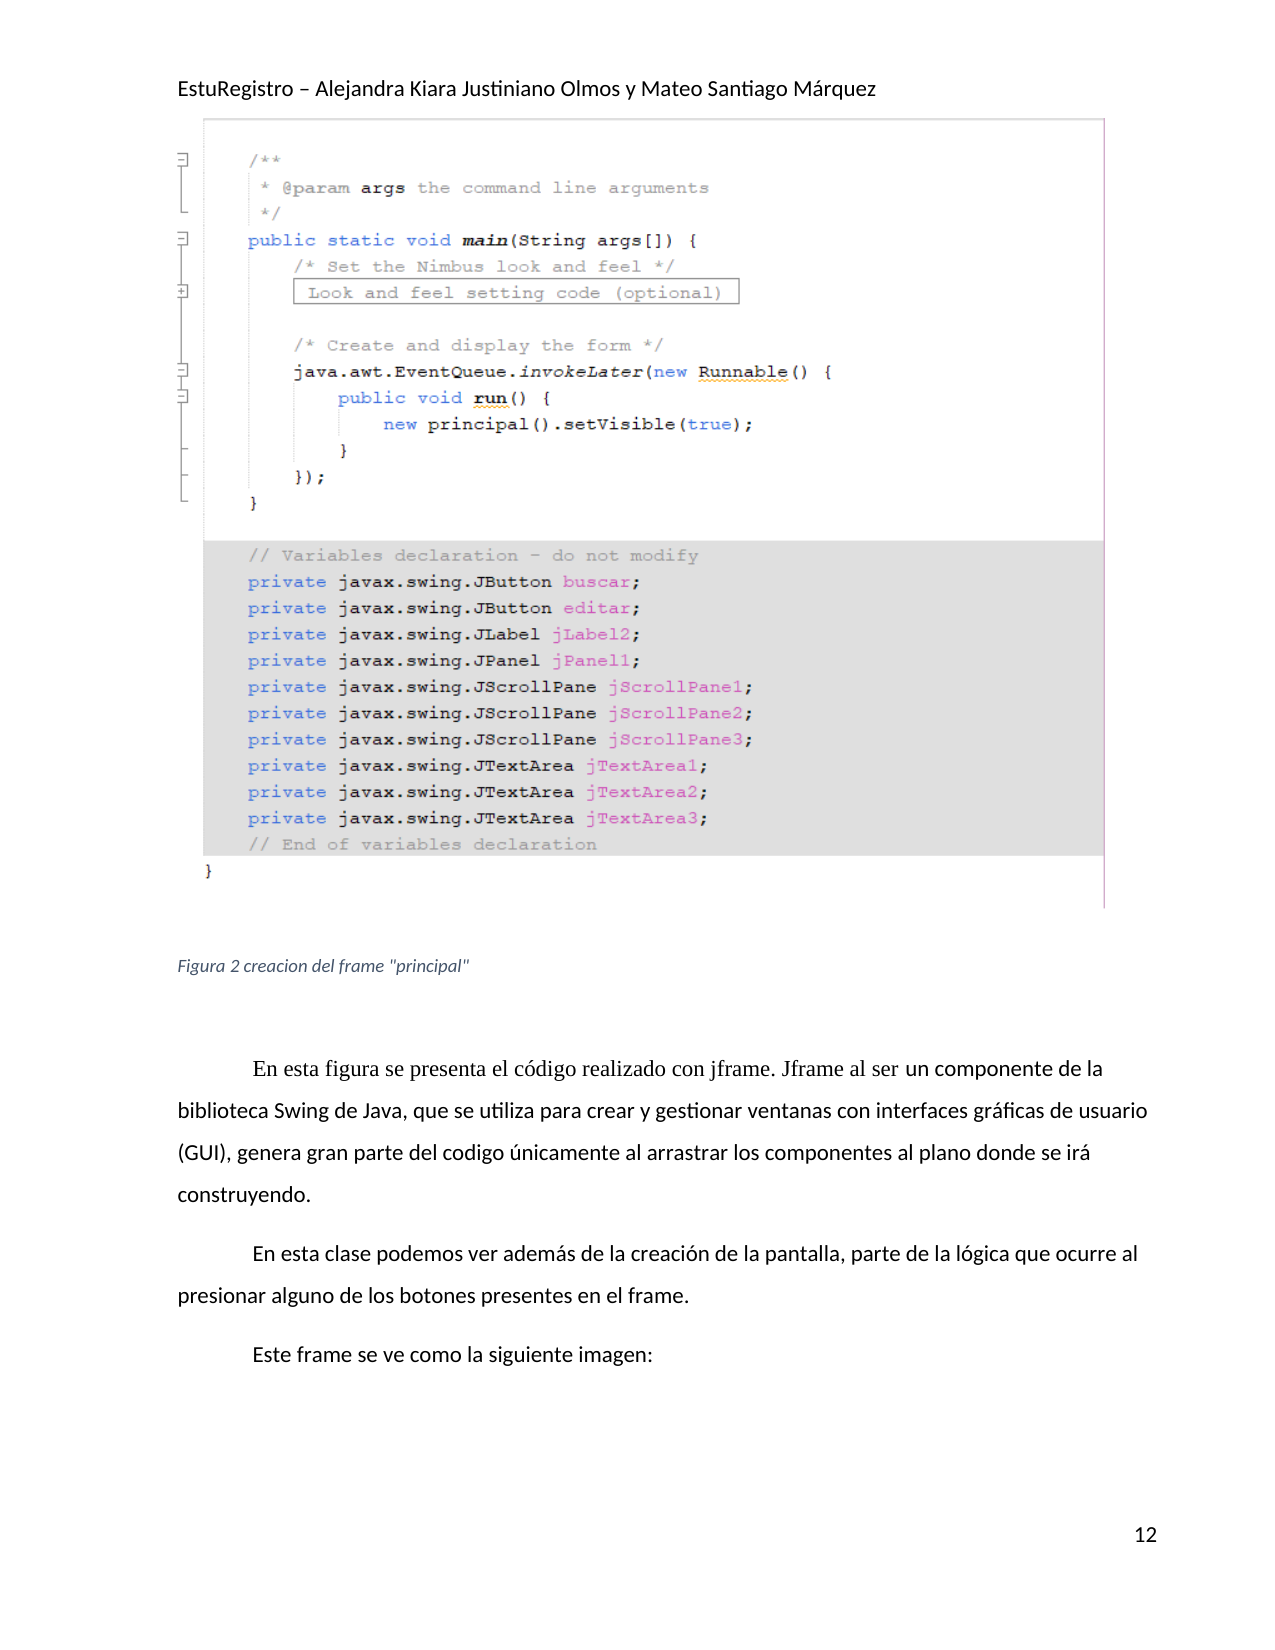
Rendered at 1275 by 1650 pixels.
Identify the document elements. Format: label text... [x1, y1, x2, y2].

text Figura 2 creacion del frame "principal" [177, 954, 1157, 977]
text En esta figura se presenta el código realizado con jframe. Jframe al ser un componente de la biblioteca Swing de Java, que se utiliza para crear y gestionar ventanas con interfaces gráficas de usuario (GUI), genera gran parte del codigo únicamente al arrastrar los componentes al plano donde se irá construyendo. [177, 1054, 1157, 1208]
text Este frame se ve como la siguiente imagen: [177, 1340, 1157, 1368]
text En esta clase podemos ver además de la creación de la pantalla, parte de la lógica que ocurre al presionar alguno de los botones presentes en el frame. [177, 1239, 1157, 1309]
picture [177, 118, 1105, 936]
